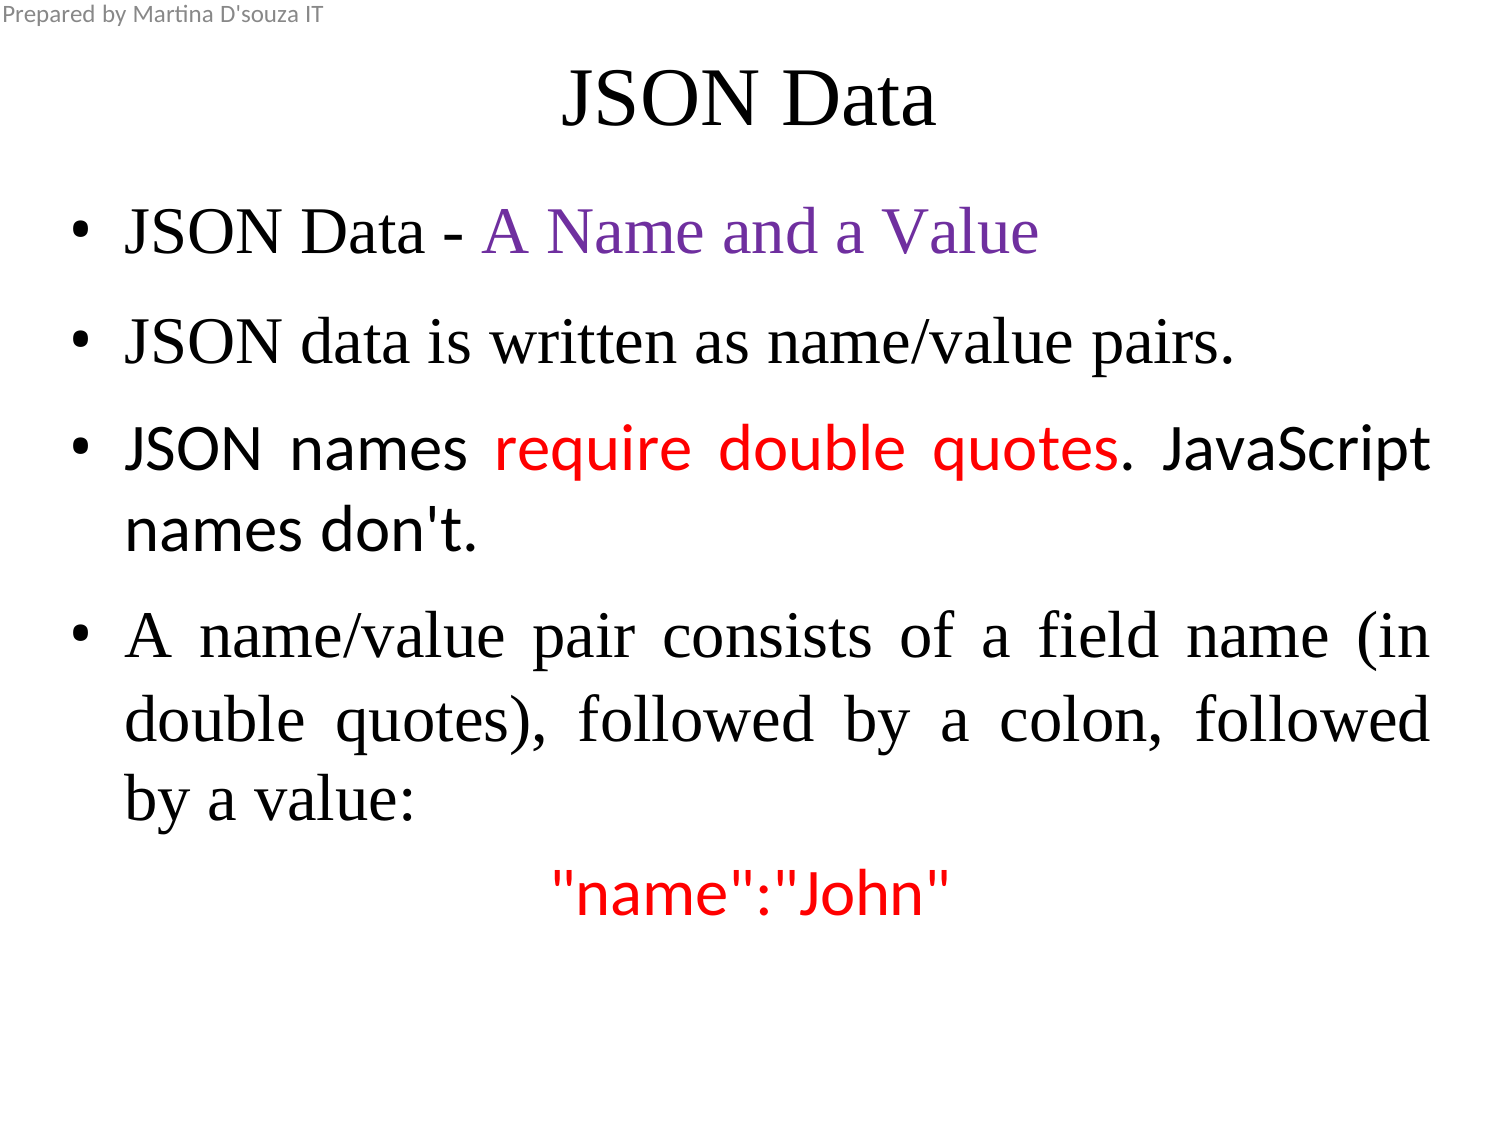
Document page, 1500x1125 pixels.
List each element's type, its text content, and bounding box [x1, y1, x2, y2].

list JSON names require double quotes. JavaScript names don't. [68, 400, 1432, 568]
list A name/value pair consists of a field name (in double quotes), followed by a colon, followed by a value: [68, 586, 1432, 834]
list JSON Data - A Name and a Value [68, 182, 1500, 273]
subtitle JSON Data [561, 54, 1500, 144]
list JSON data is written as name/value pairs. [68, 292, 1500, 383]
text "name":"John" [163, 851, 1338, 932]
